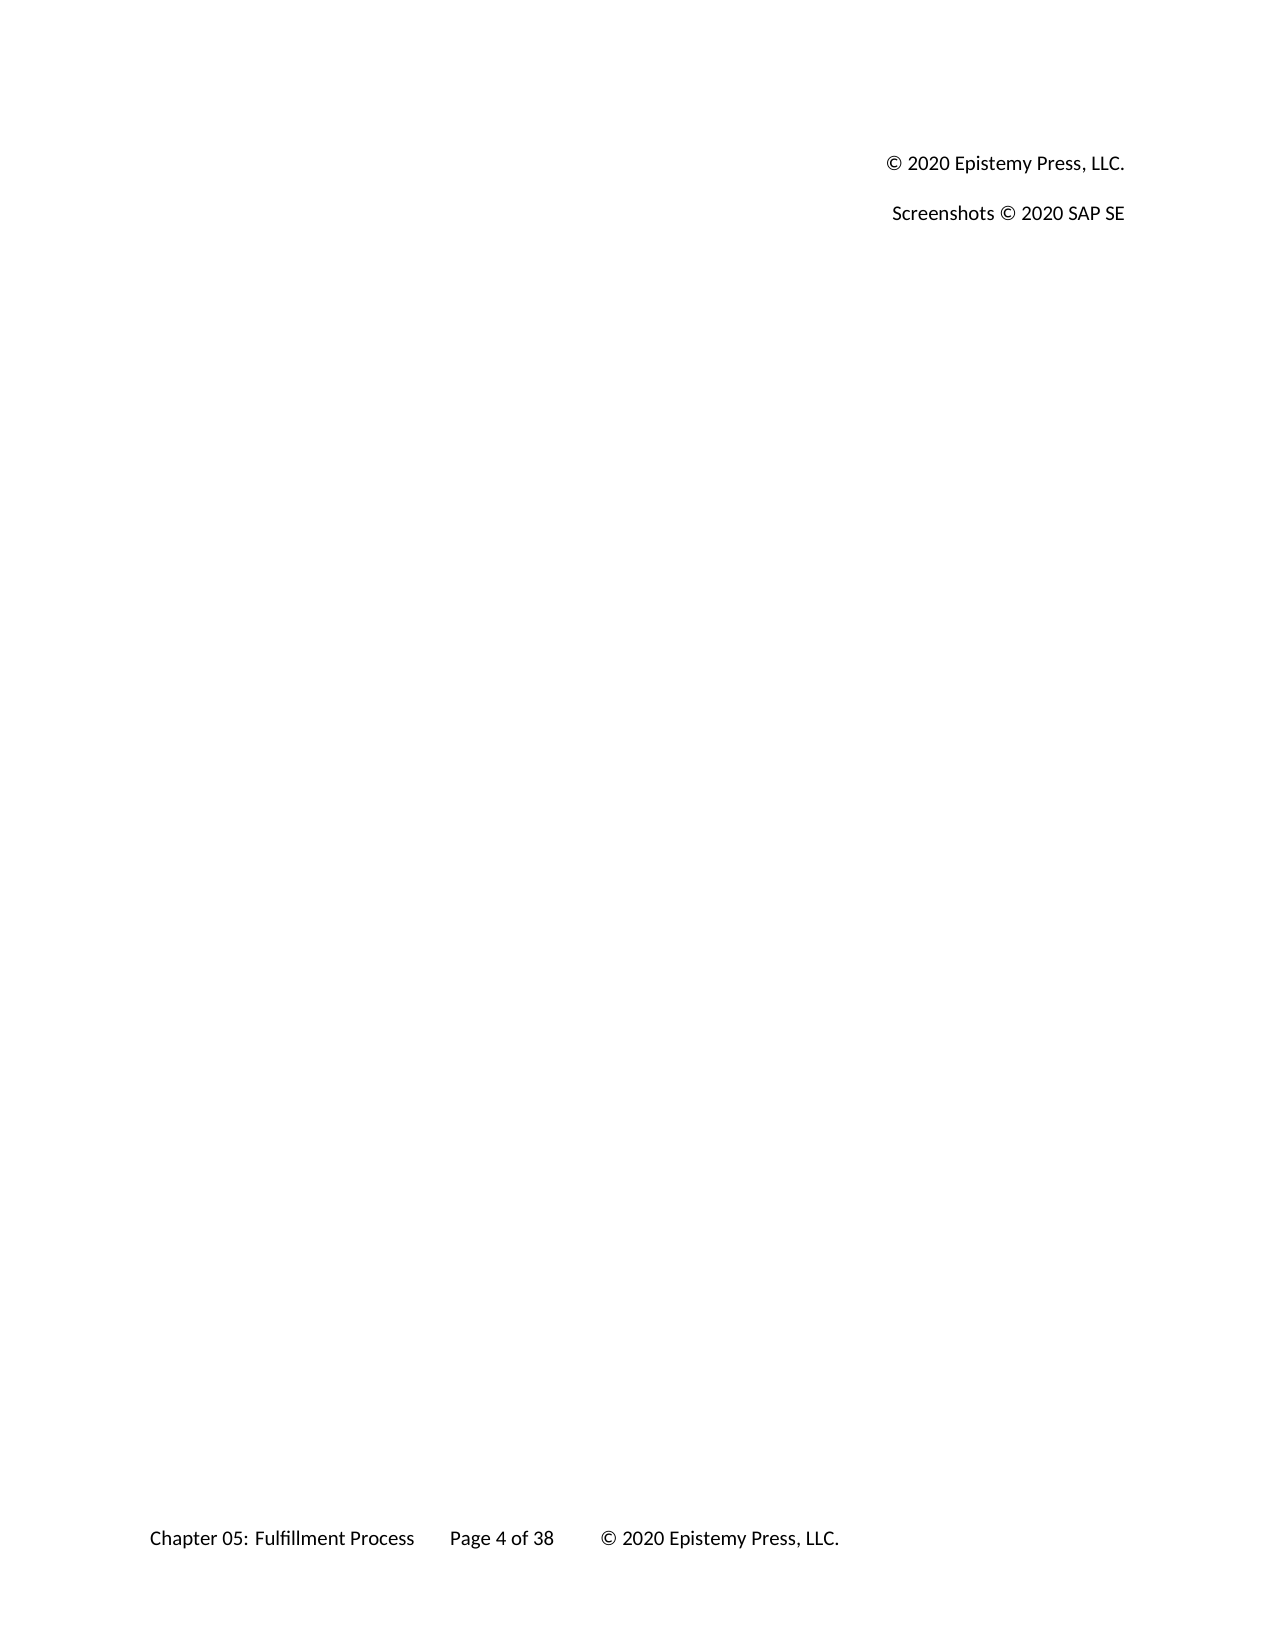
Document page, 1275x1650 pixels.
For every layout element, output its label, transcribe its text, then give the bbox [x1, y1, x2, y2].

text Screenshots © 2020 SAP SE [150, 200, 1125, 225]
text © 2020 Epistemy Press, LLC. [150, 150, 1125, 175]
